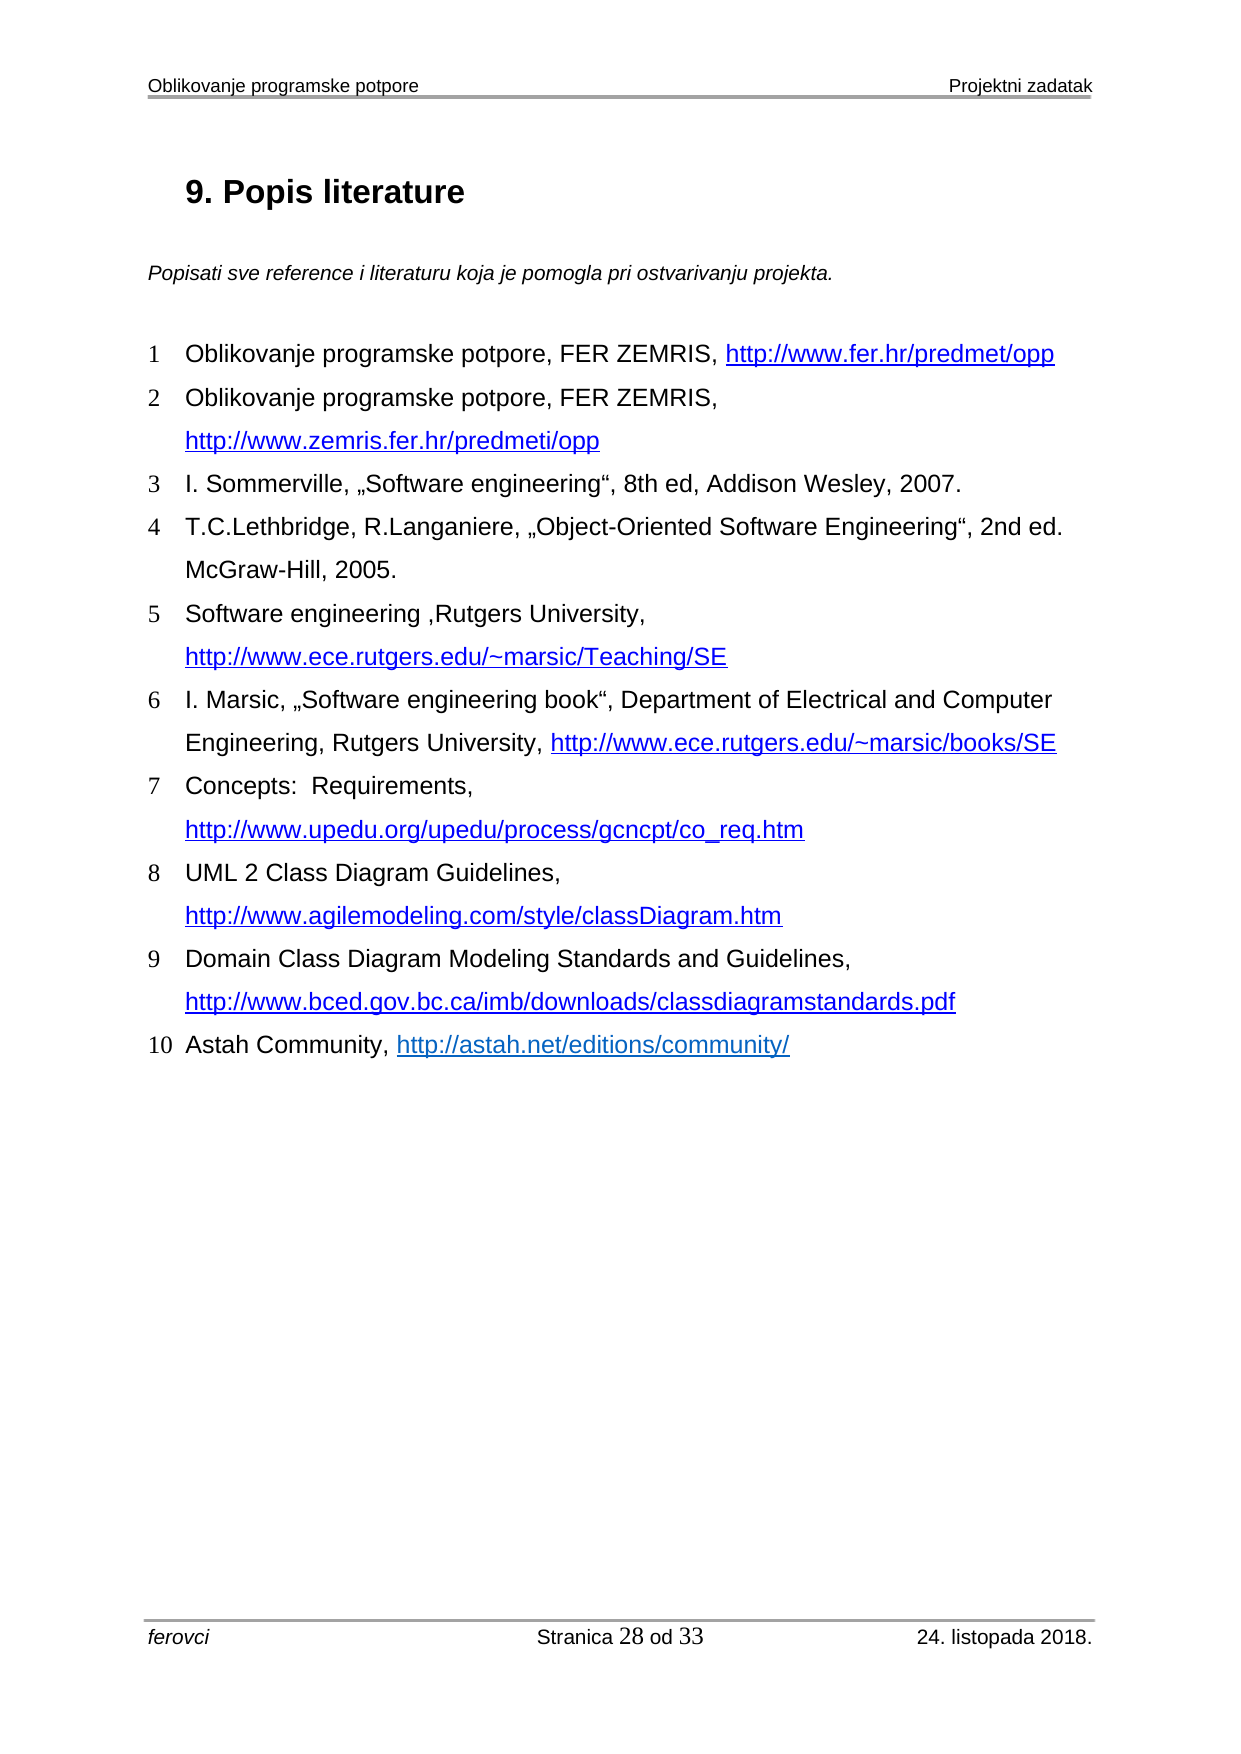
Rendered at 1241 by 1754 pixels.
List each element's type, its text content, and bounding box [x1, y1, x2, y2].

list Oblikovanje programske potpore, FER ZEMRIS, http://www.zemris.fer.hr/predmeti/opp [148, 383, 1093, 455]
list T.C.Lethbridge, R.Langaniere, „Object-Oriented Software Engineering“, 2nd ed. McGraw-Hill, 2005. [148, 512, 1093, 584]
text Popisati sve reference i literaturu koja je pomogla pri ostvarivanju projekta. [148, 260, 1093, 284]
list I. Sommerville, „Software engineering“, 8th ed, Addison Wesley, 2007. [148, 469, 1093, 498]
list Software engineering ,Rutgers University, http://www.ece.rutgers.edu/~marsic/Teaching/SE [148, 599, 1093, 671]
list UML 2 Class Diagram Guidelines, http://www.agilemodeling.com/style/classDiagram.htm [148, 858, 1093, 930]
list Oblikovanje programske potpore, FER ZEMRIS, http://www.fer.hr/predmet/opp [148, 339, 1093, 368]
list Astah Community, http://astah.net/editions/community/ [148, 1030, 1093, 1059]
list Concepts: Requirements, http://www.upedu.org/upedu/process/gcncpt/co_req.htm [148, 771, 1093, 843]
picture [147, 95, 1092, 99]
list Domain Class Diagram Modeling Standards and Guidelines, http://www.bced.gov.bc.ca/imb/downloads/classdiagramstandards.pdf [148, 944, 1093, 1016]
list I. Marsic, „Software engineering book“, Department of Electrical and Computer Engineering, Rutgers University, http://www.ece.rutgers.edu/~marsic/books/SE [148, 685, 1093, 757]
subtitle Popis literature [185, 173, 1093, 211]
